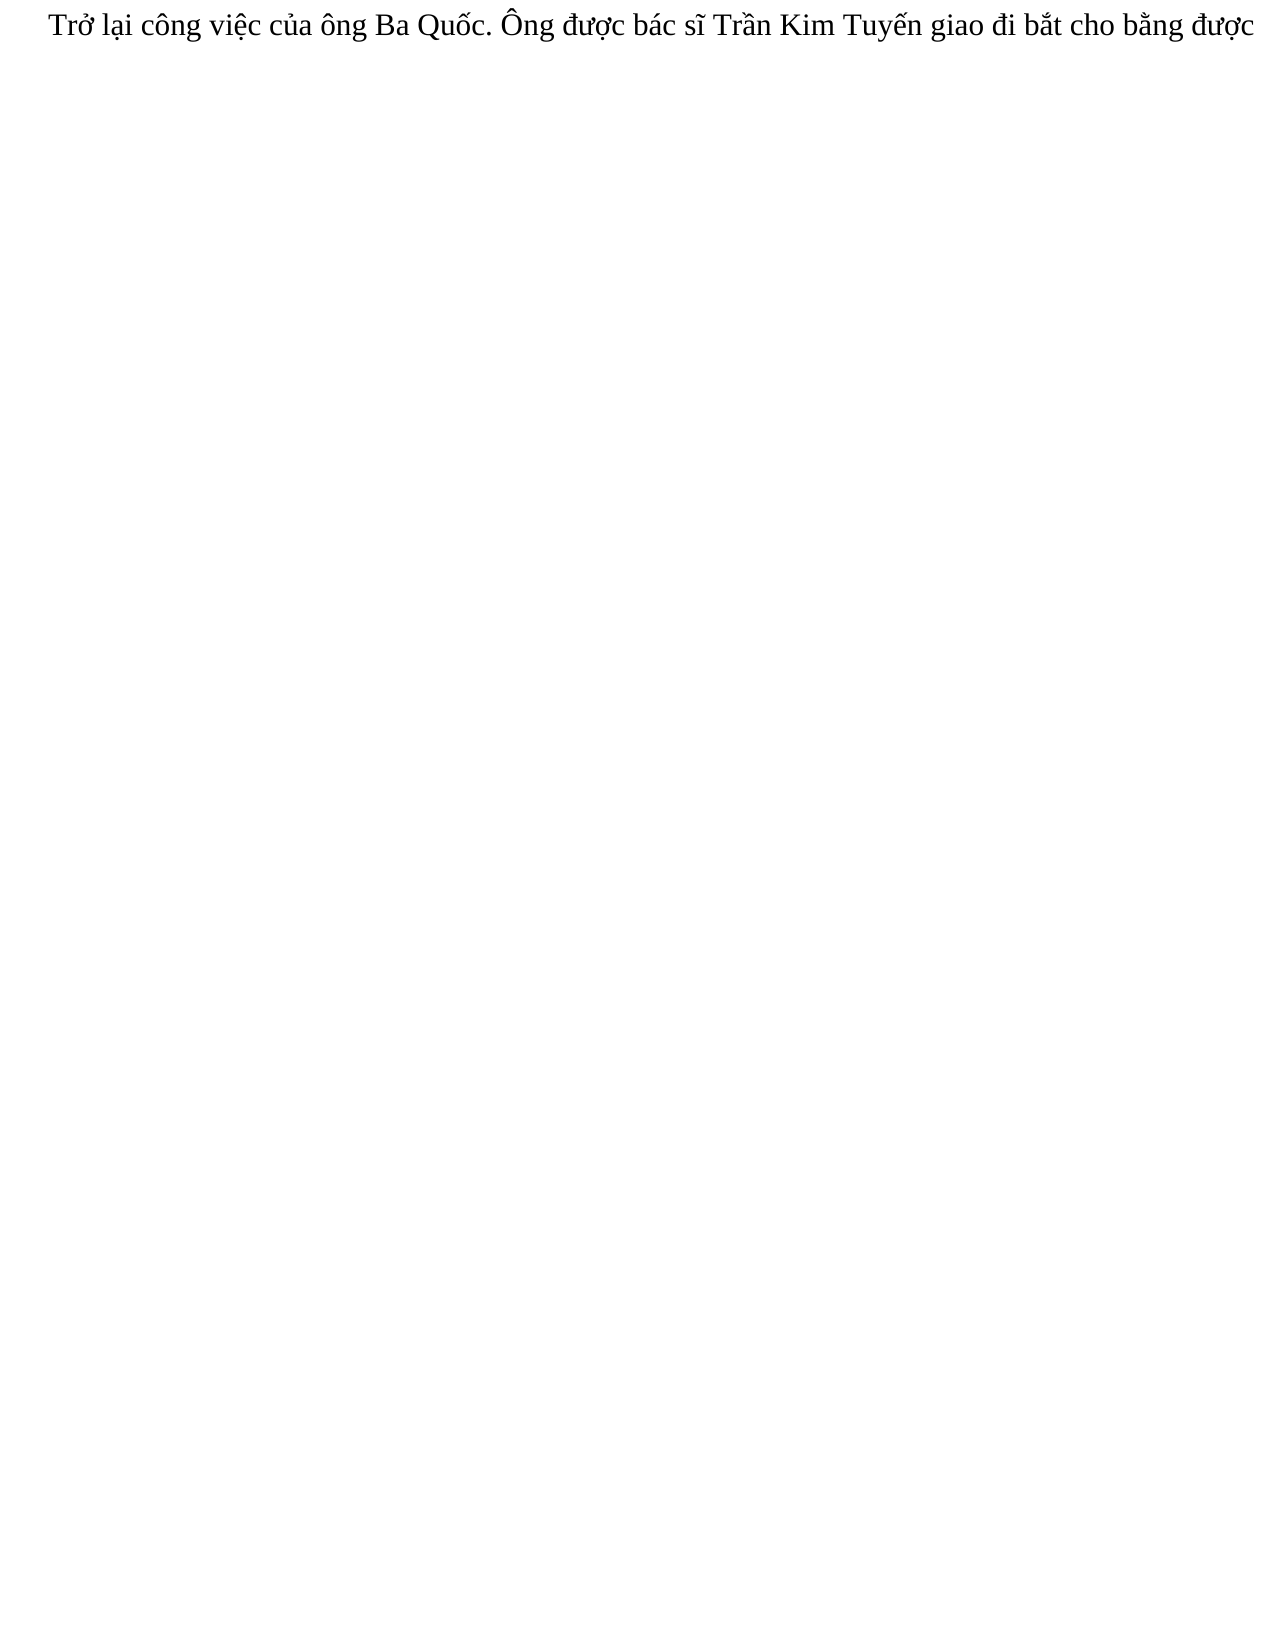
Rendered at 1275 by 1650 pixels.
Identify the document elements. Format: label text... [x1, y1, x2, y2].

text Trở lại công việc của ông Ba Quốc. Ông được bác sĩ Trần Kim Tuyến giao đi bắt cho bằng được [48, 6, 1275, 42]
